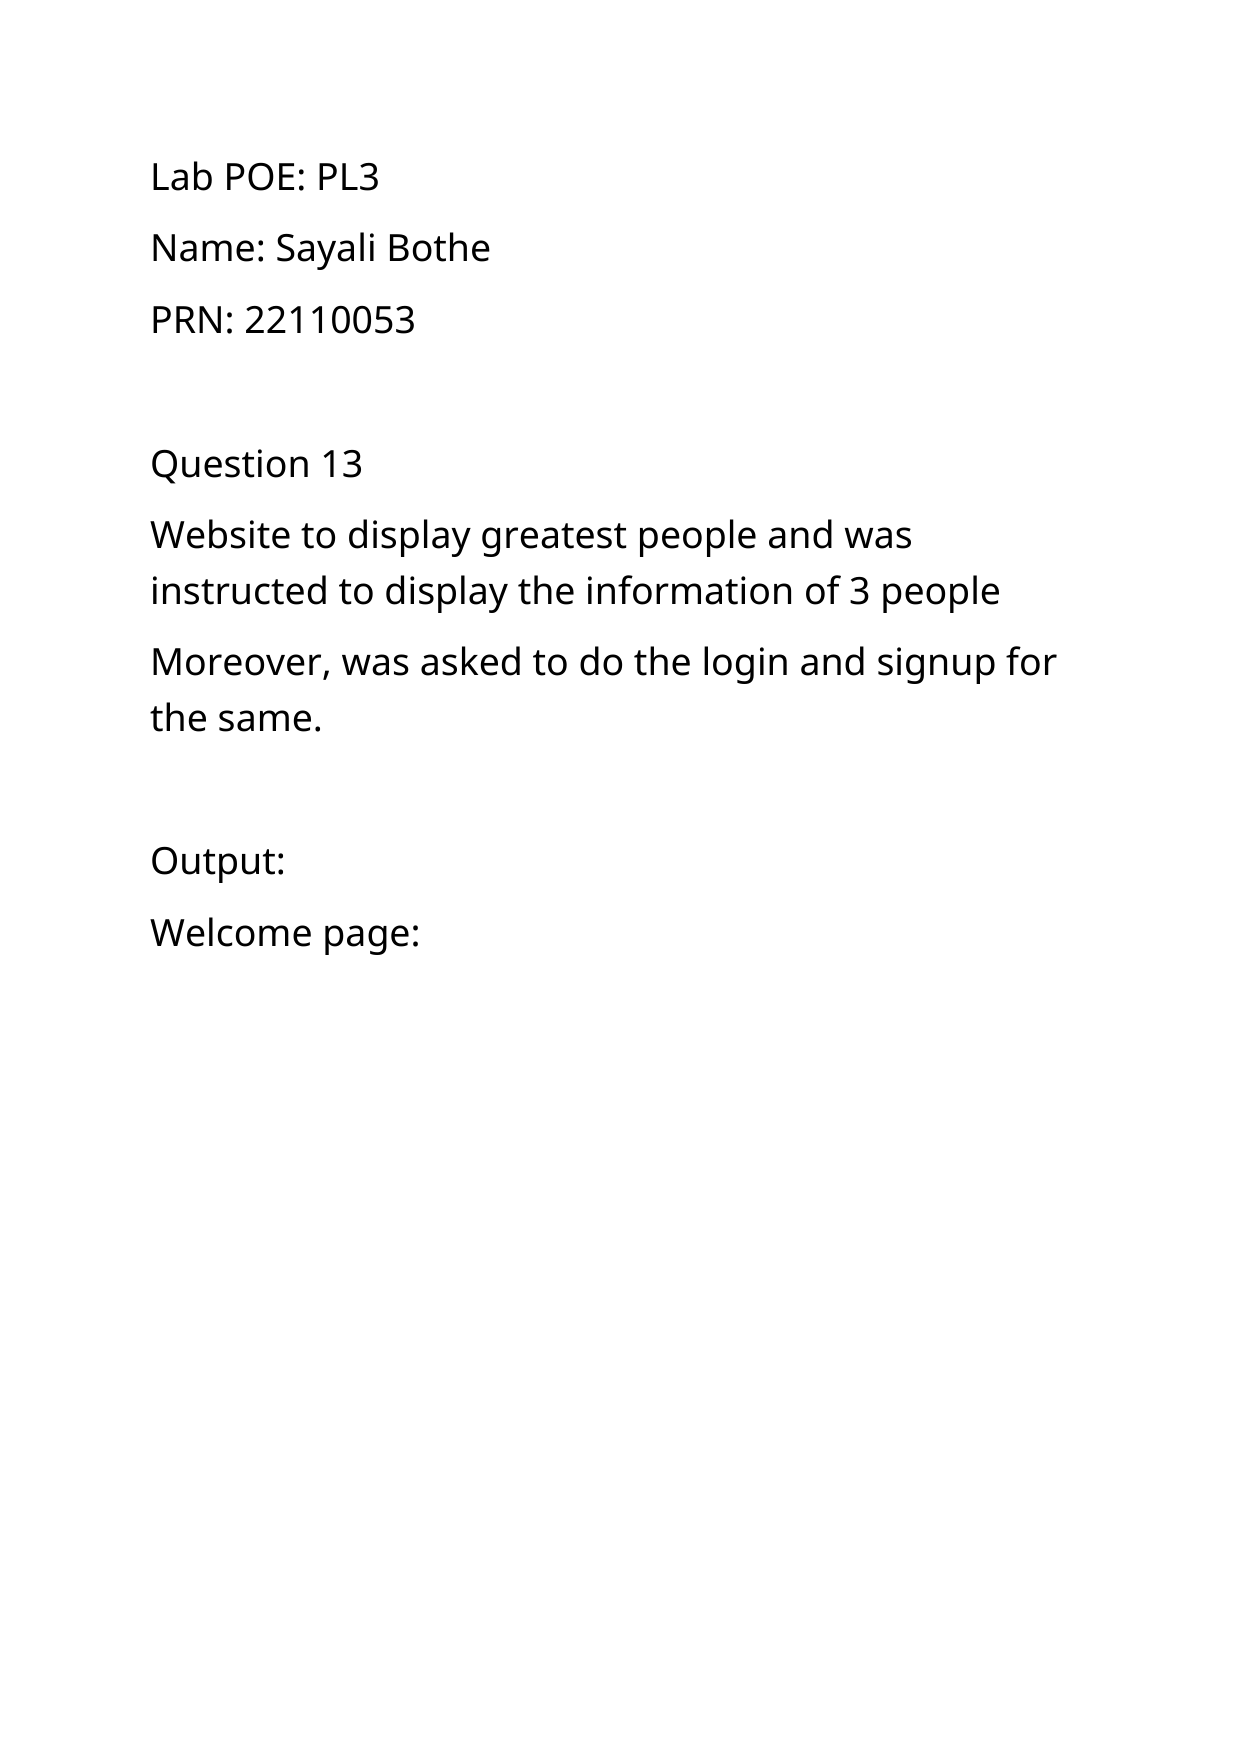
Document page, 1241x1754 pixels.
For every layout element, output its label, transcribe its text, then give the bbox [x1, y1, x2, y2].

text Welcome page: [150, 906, 1090, 957]
text Output: [150, 834, 1090, 885]
text Question 13 [150, 437, 1090, 488]
text Name: Sayali Bothe [150, 222, 1090, 273]
text Lab POE: PL3 [150, 150, 1090, 201]
text Moreover, was asked to do the login and signup for the same. [150, 636, 1090, 742]
text Website to display greatest people and was instructed to display the information of 3 people [150, 509, 1090, 615]
text PRN: 22110053 [150, 293, 1090, 344]
